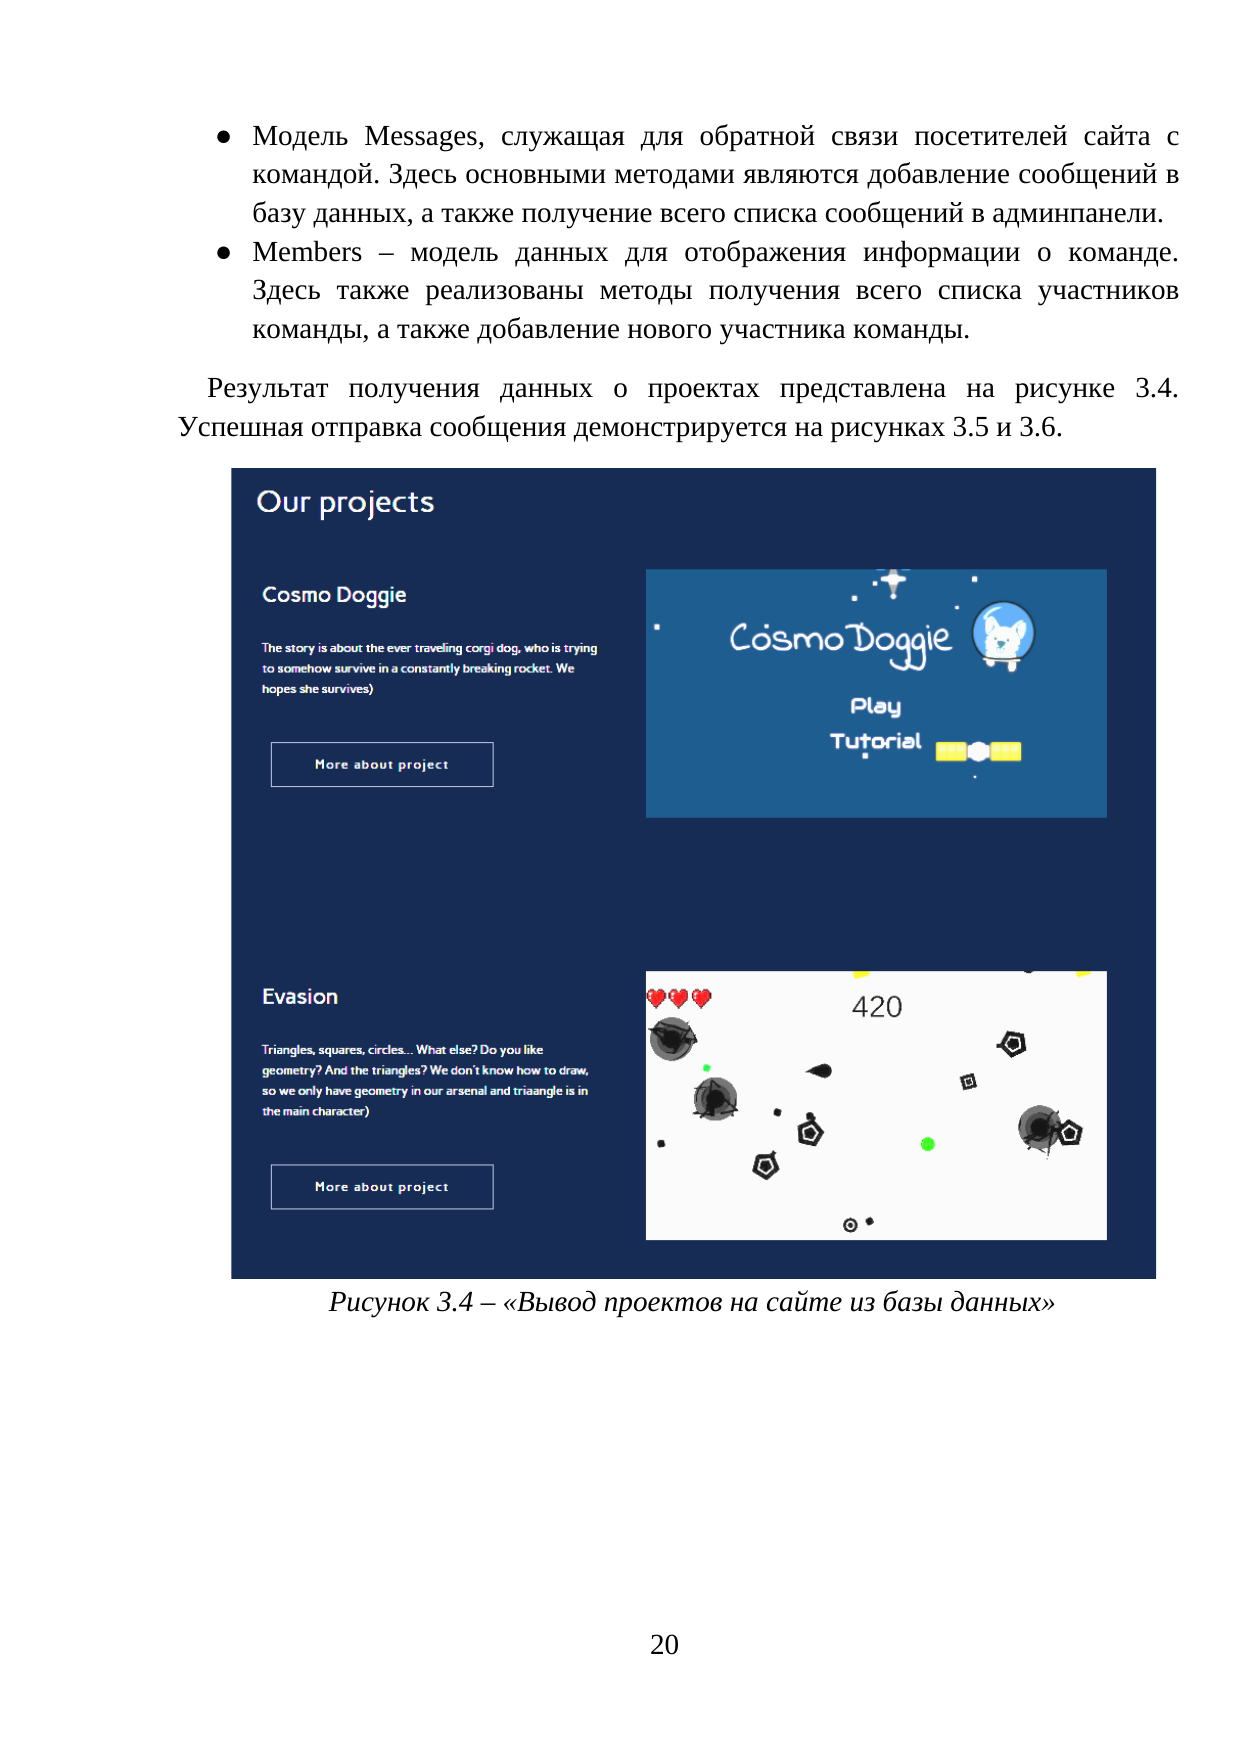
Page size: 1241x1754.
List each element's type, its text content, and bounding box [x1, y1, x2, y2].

list Members – модель данных для отображения информации о команде. Здесь также реализованы методы получения всего списка участников команды, а также добавление нового участника команды. [214, 234, 1181, 344]
picture [231, 468, 1157, 1279]
list Модель Messages, служащая для обратной связи посетителей сайта с командой. Здесь основными методами являются добавление сообщений в базу данных, а также получение всего списка сообщений в админпанели. [214, 118, 1181, 229]
text Результат получения данных о проектах представлена на рисунке 3.4. Успешная отправка сообщения демонстрируется на рисунках 3.5 и 3.6. [177, 370, 1181, 442]
text Рисунок 3.4 – «Вывод проектов на сайте из базы данных» [177, 1284, 1181, 1317]
